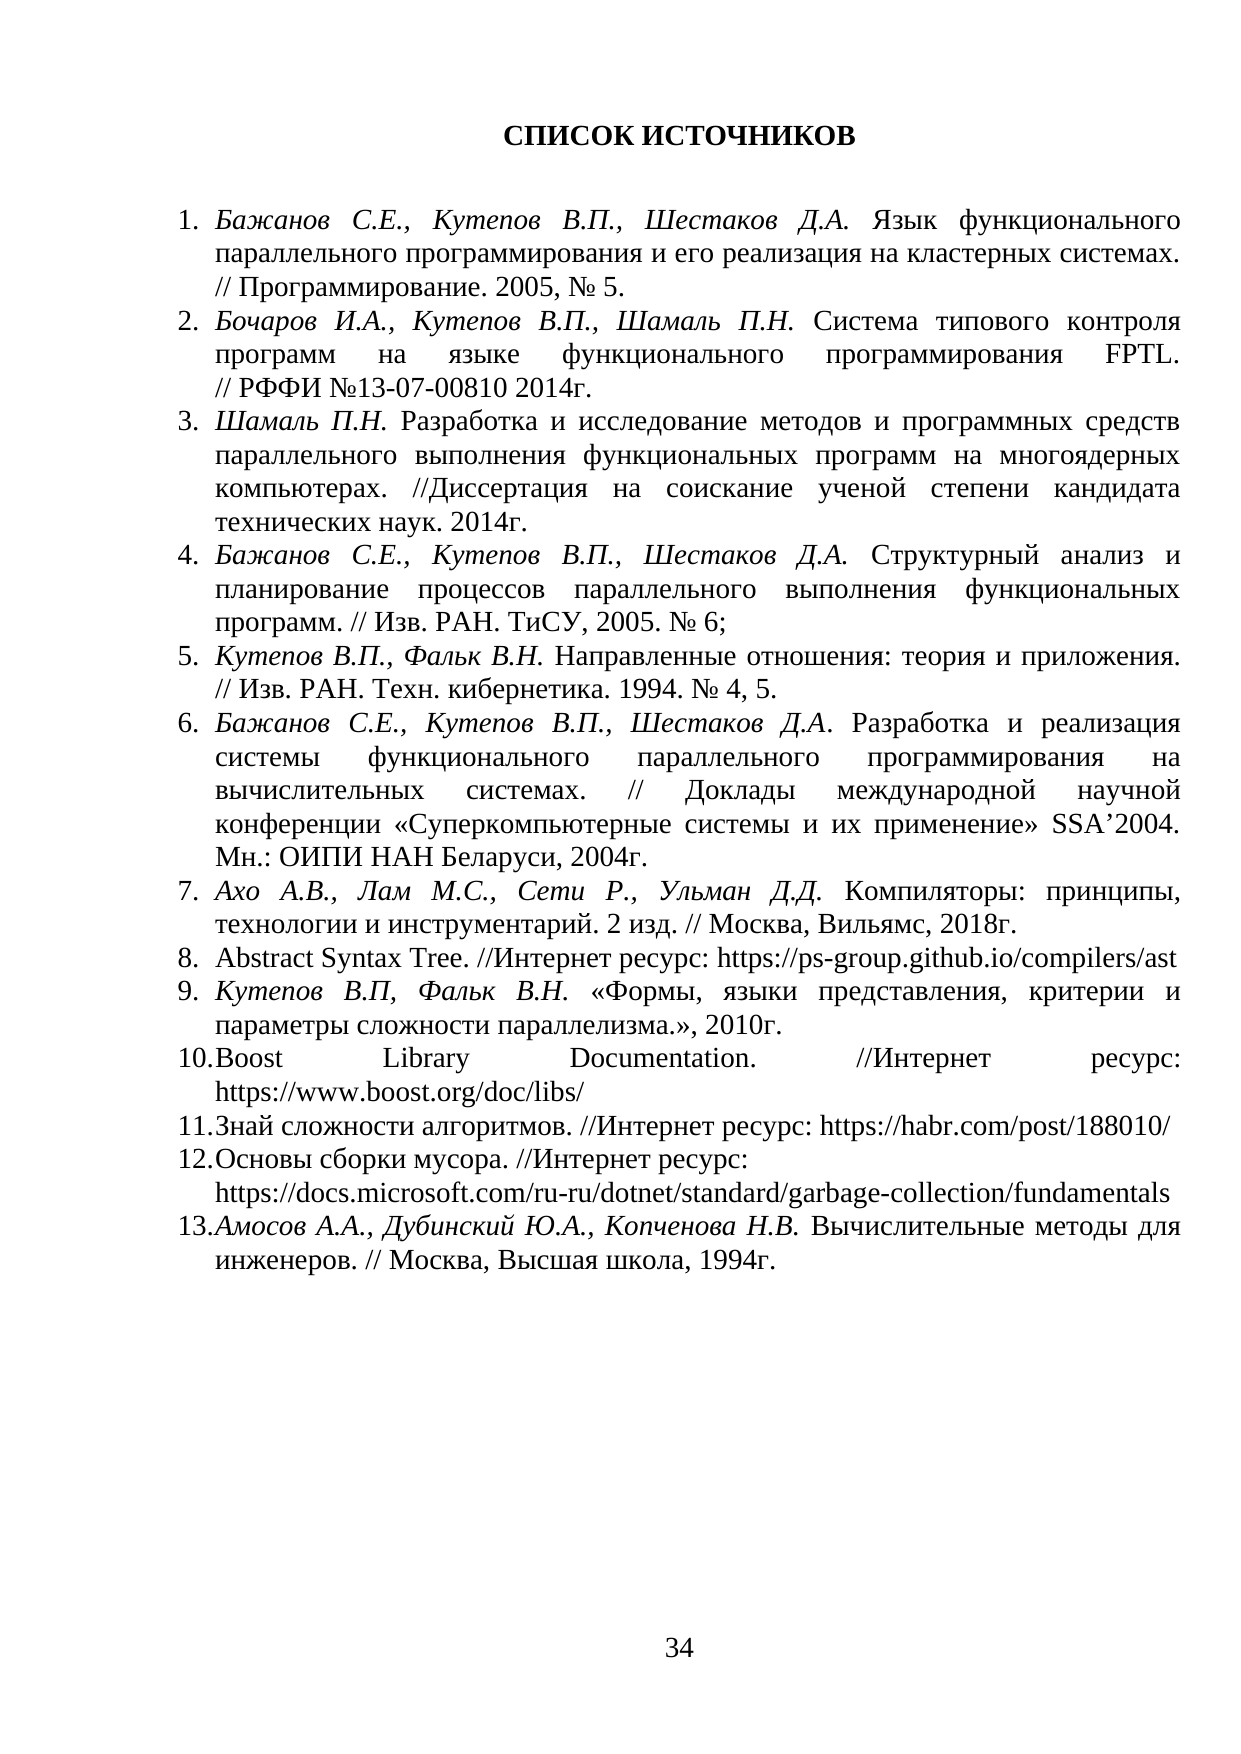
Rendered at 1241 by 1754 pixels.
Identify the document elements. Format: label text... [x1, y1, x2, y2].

list Бочаров И.А., Кутепов В.П., Шамаль П.Н. Система типового контроля программ на языке функционального программирования FPTL. // РФФИ №13-07-00810 2014г. [177, 303, 1181, 403]
list Abstract Syntax Tree. //Интернет ресурс: https://ps-group.github.io/compilers/ast [177, 940, 1181, 973]
list Знай сложности алгоритмов. //Интернет ресурс: https://habr.com/post/188010/ [177, 1108, 1181, 1141]
text СПИСОК ИСТОЧНИКОВ [177, 118, 1181, 152]
list Boost Library Documentation. //Интернет ресурс: https://www.boost.org/doc/libs/ [177, 1041, 1181, 1108]
list Бажанов С.Е., Кутепов В.П., Шестаков Д.А. Разработка и реализация системы функционального параллельного программирования на вычислительных системах. // Доклады международной научной конференции «Суперкомпьютерные системы и их применение» SSA’2004. Мн.: ОИПИ НАН Беларуси, 2004г. [177, 705, 1181, 873]
list Бажанов C.Е., Кутепов В.П., Шестаков Д.А. Язык функционального параллельного программирования и его реализация на кластерных системах. // Программирование. 2005, № 5. [177, 202, 1181, 303]
list Амосов А.А., Дубинский Ю.А., Копченова Н.В. Вычислительные методы для инженеров. // Москва, Высшая школа, 1994г. [177, 1208, 1181, 1275]
list Ахо А.В., Лам М.С., Сети Р., Ульман Д.Д. Компиляторы: принципы, технологии и инструментарий. 2 изд. // Москва, Вильямс, 2018г. [177, 873, 1181, 940]
list Основы сборки мусора. //Интернет ресурс: [177, 1141, 1181, 1175]
list Кутепов В.П., Фальк В.Н. Направленные отношения: теория и приложения. // Изв. РАН. Техн. кибернетика. 1994. № 4, 5. [177, 638, 1181, 705]
list Бажанов C.Е., Кутепов В.П., Шестаков Д.А. Структурный анализ и планирование процессов параллельного выполнения функциональных программ. // Изв. РАН. ТиСУ, 2005. № 6; [177, 537, 1181, 638]
list Кутепов B.П, Фальк В.Н. «Формы, языки представления, критерии и параметры сложности параллелизма.», 2010г. [177, 973, 1181, 1041]
list https://docs.microsoft.com/ru-ru/dotnet/standard/garbage-collection/fundamentals [215, 1175, 1181, 1208]
list Шамаль П.Н. Разработка и исследование методов и программных средств параллельного выполнения функциональных программ на многоядерных компьютерах. //Диссертация на соискание ученой степени кандидата технических наук. 2014г. [177, 403, 1181, 537]
